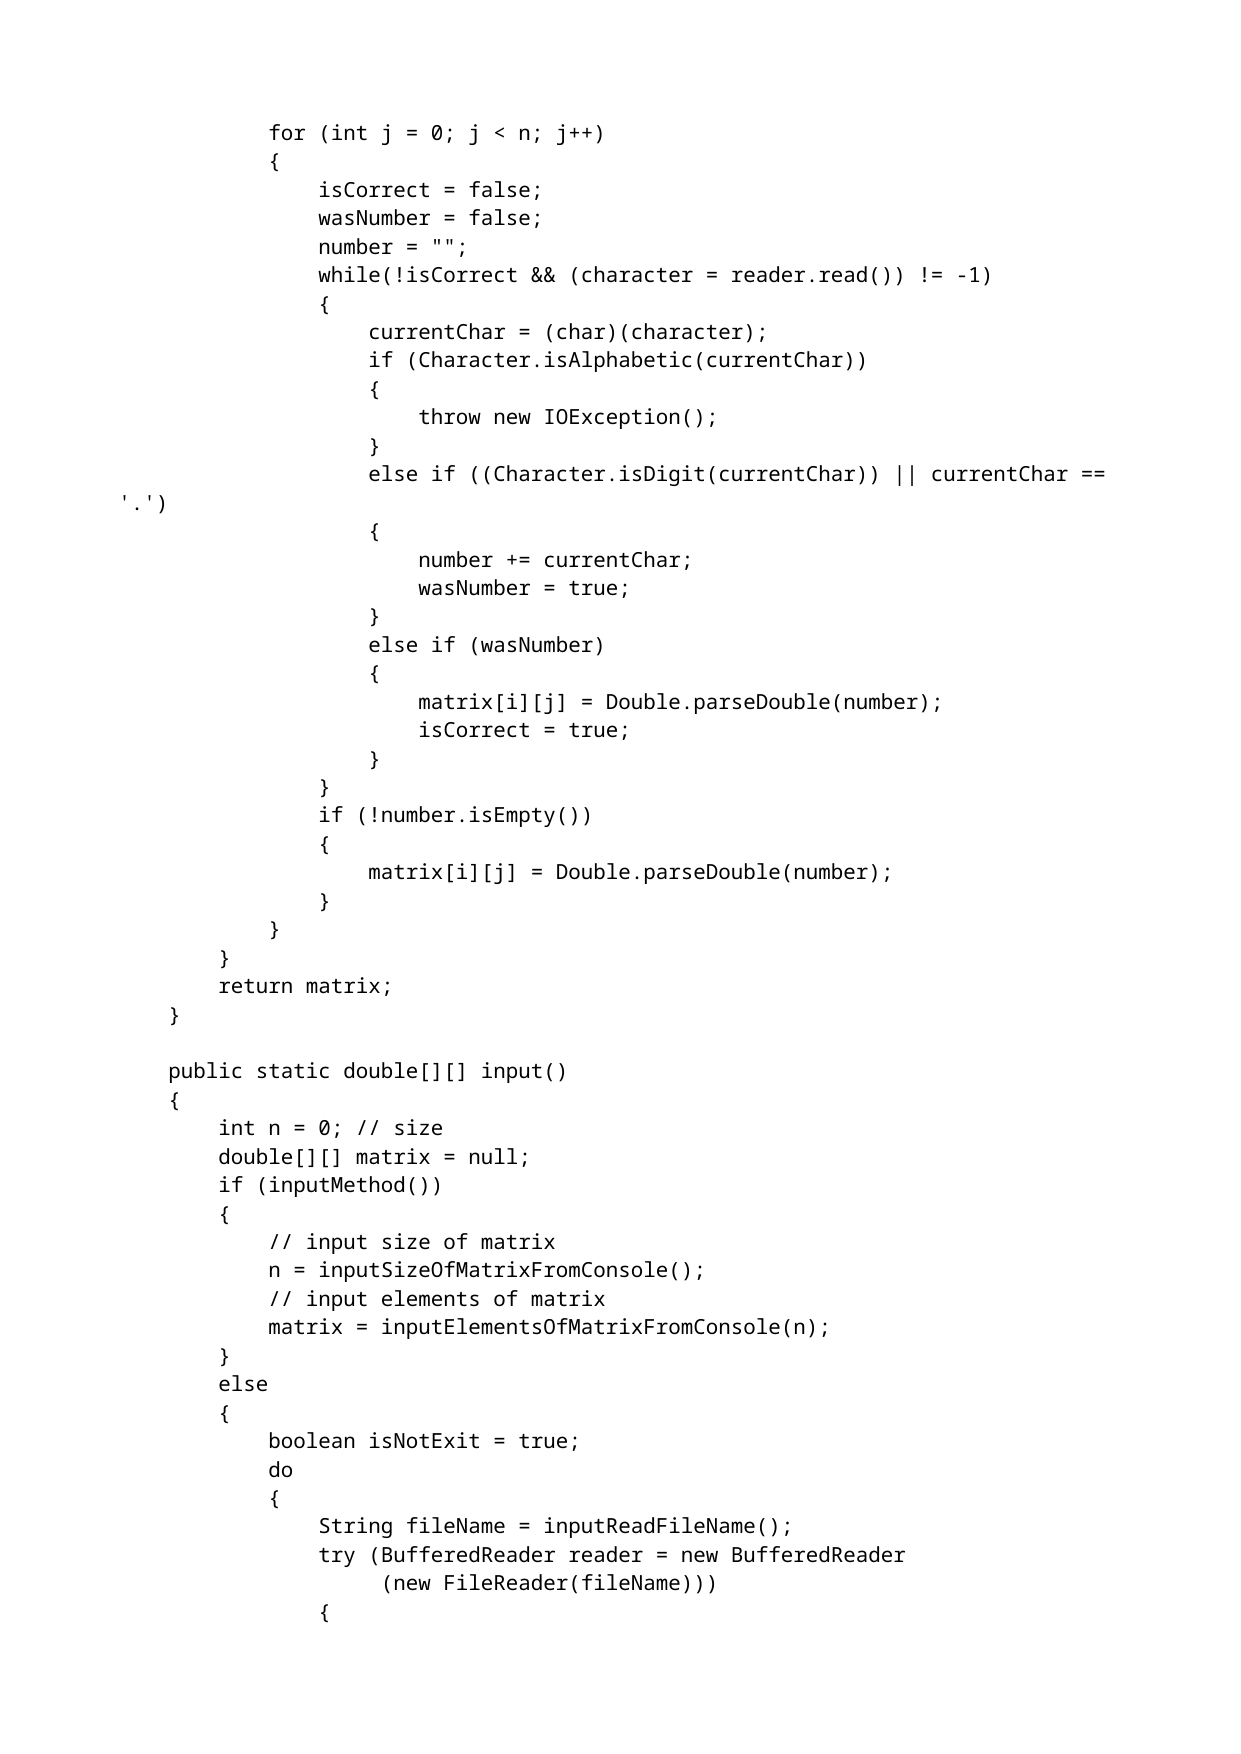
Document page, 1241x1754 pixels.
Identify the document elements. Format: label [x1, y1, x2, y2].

text [118, 1568, 1122, 1625]
text [118, 118, 1122, 1568]
